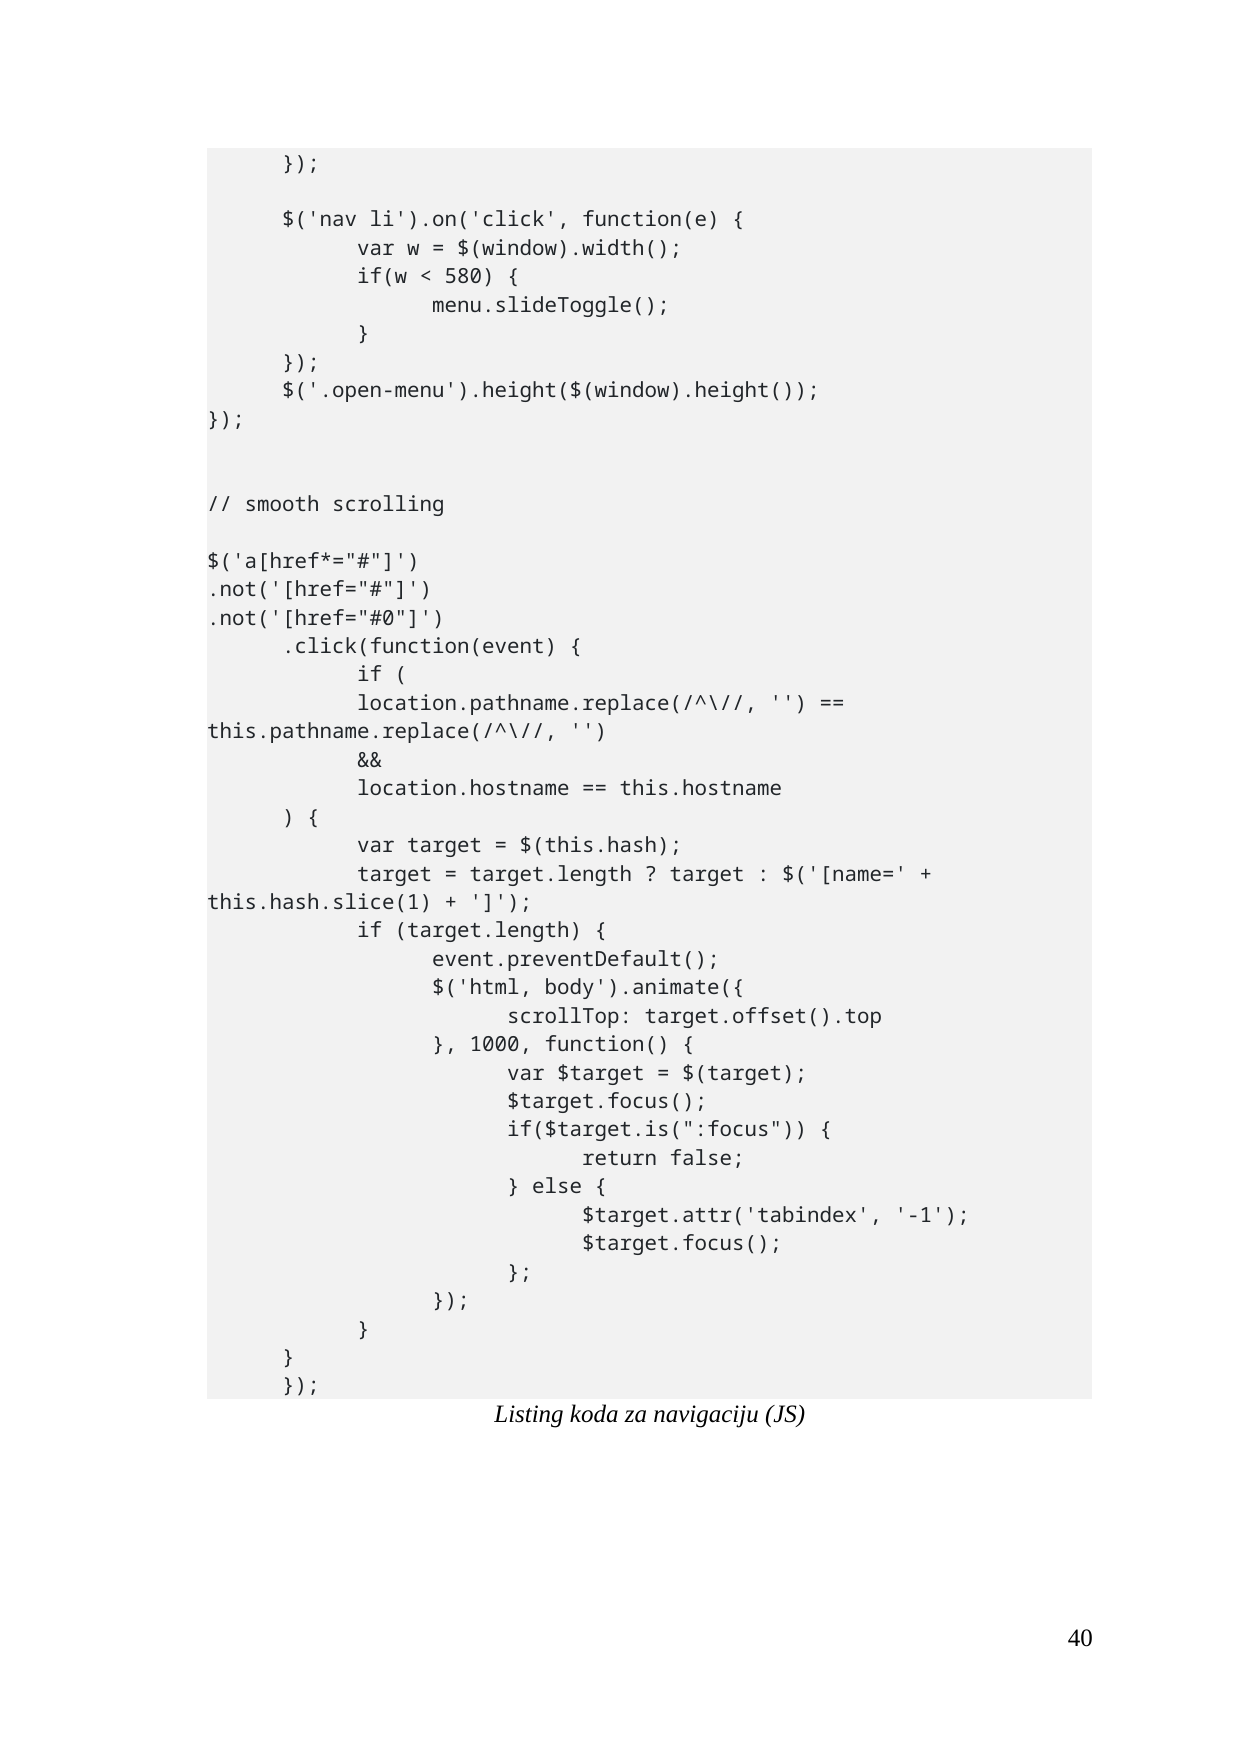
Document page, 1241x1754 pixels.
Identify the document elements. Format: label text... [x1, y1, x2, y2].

text } [207, 318, 1092, 347]
text } [207, 1342, 1092, 1371]
text && [207, 745, 1092, 773]
text }); [207, 1371, 1092, 1399]
text if ( [207, 659, 1092, 688]
text }); [207, 1285, 1092, 1314]
text .click(function(event) { [207, 631, 1092, 659]
text $target.focus(); [207, 1086, 1092, 1114]
text } [207, 1314, 1092, 1342]
text return false; [207, 1143, 1092, 1171]
text location.hostname == this.hostname [207, 773, 1092, 802]
text var $target = $(target); [207, 1058, 1092, 1086]
text target = target.length ? target : $('[name=' + this.hash.slice(1) + ']'); [207, 859, 1092, 916]
text .not('[href="#"]') [207, 574, 1092, 603]
text if (target.length) { [207, 916, 1092, 944]
text $('.open-menu').height($(window).height()); [207, 375, 1092, 404]
text .not('[href="#0"]') [207, 603, 1092, 631]
text $('nav li').on('click', function(e) { [207, 204, 1092, 233]
text location.pathname.replace(/^\//, '') == this.pathname.replace(/^\//, '') [207, 688, 1092, 745]
text if($target.is(":focus")) { [207, 1114, 1092, 1143]
text $target.attr('tabindex', '-1'); [207, 1200, 1092, 1228]
text menu.slideToggle(); [207, 290, 1092, 318]
text ) { [207, 802, 1092, 830]
text $target.focus(); [207, 1228, 1092, 1257]
text var target = $(this.hash); [207, 830, 1092, 859]
text if(w < 580) { [207, 261, 1092, 290]
text var w = $(window).width(); [207, 233, 1092, 261]
text Listing koda za navigaciju (JS) [207, 1399, 1092, 1428]
text event.preventDefault(); [207, 944, 1092, 972]
text $('html, body').animate({ [207, 972, 1092, 1001]
text }); [207, 347, 1092, 375]
text } else { [207, 1171, 1092, 1200]
text }, 1000, function() { [207, 1029, 1092, 1058]
text }); [207, 148, 1092, 176]
text scrollTop: target.offset().top [207, 1001, 1092, 1029]
text $('a[href*="#"]') [207, 546, 1092, 574]
text }); [207, 404, 1092, 432]
text }; [207, 1257, 1092, 1285]
text // smooth scrolling [207, 489, 1092, 517]
